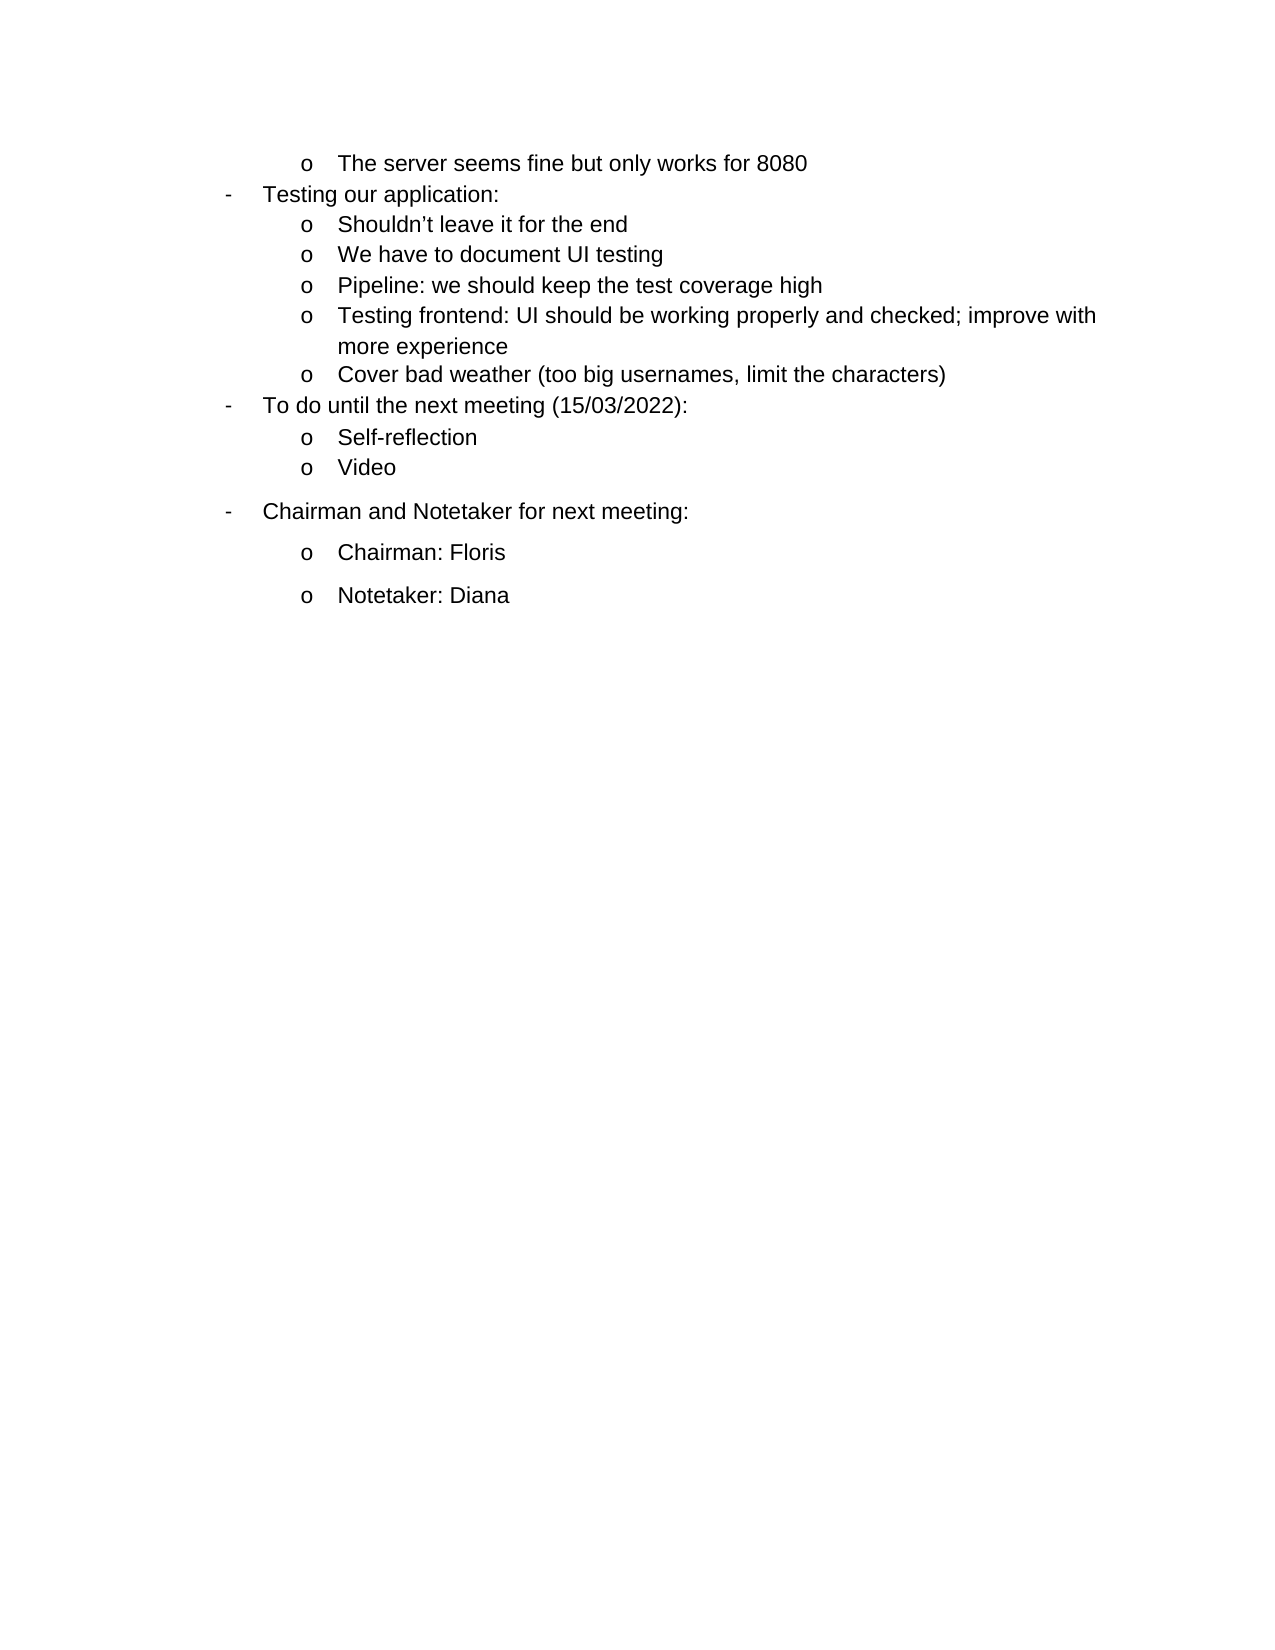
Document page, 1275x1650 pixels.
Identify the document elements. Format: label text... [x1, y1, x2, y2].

list Self-reflection [300, 424, 1125, 452]
list Notetaker: Diana [300, 582, 1125, 610]
list Chairman and Notetaker for next meeting: [225, 497, 1125, 525]
list The server seems fine but only works for 8080 [300, 150, 1125, 178]
list Shouldn’t leave it for the end [300, 211, 1125, 239]
list Pipeline: we should keep the test coverage high [300, 272, 1125, 300]
list We have to document UI testing [300, 241, 1125, 269]
list Testing our application: [225, 181, 1125, 208]
list Chairman: Floris [300, 539, 1125, 568]
list Video [300, 454, 1125, 483]
list Cover bad weather (too big usernames, limit the characters) [300, 361, 1125, 389]
list To do until the next meeting (15/03/2022): [225, 392, 1125, 420]
list Testing frontend: UI should be working properly and checked; improve with more experience [300, 302, 1125, 359]
